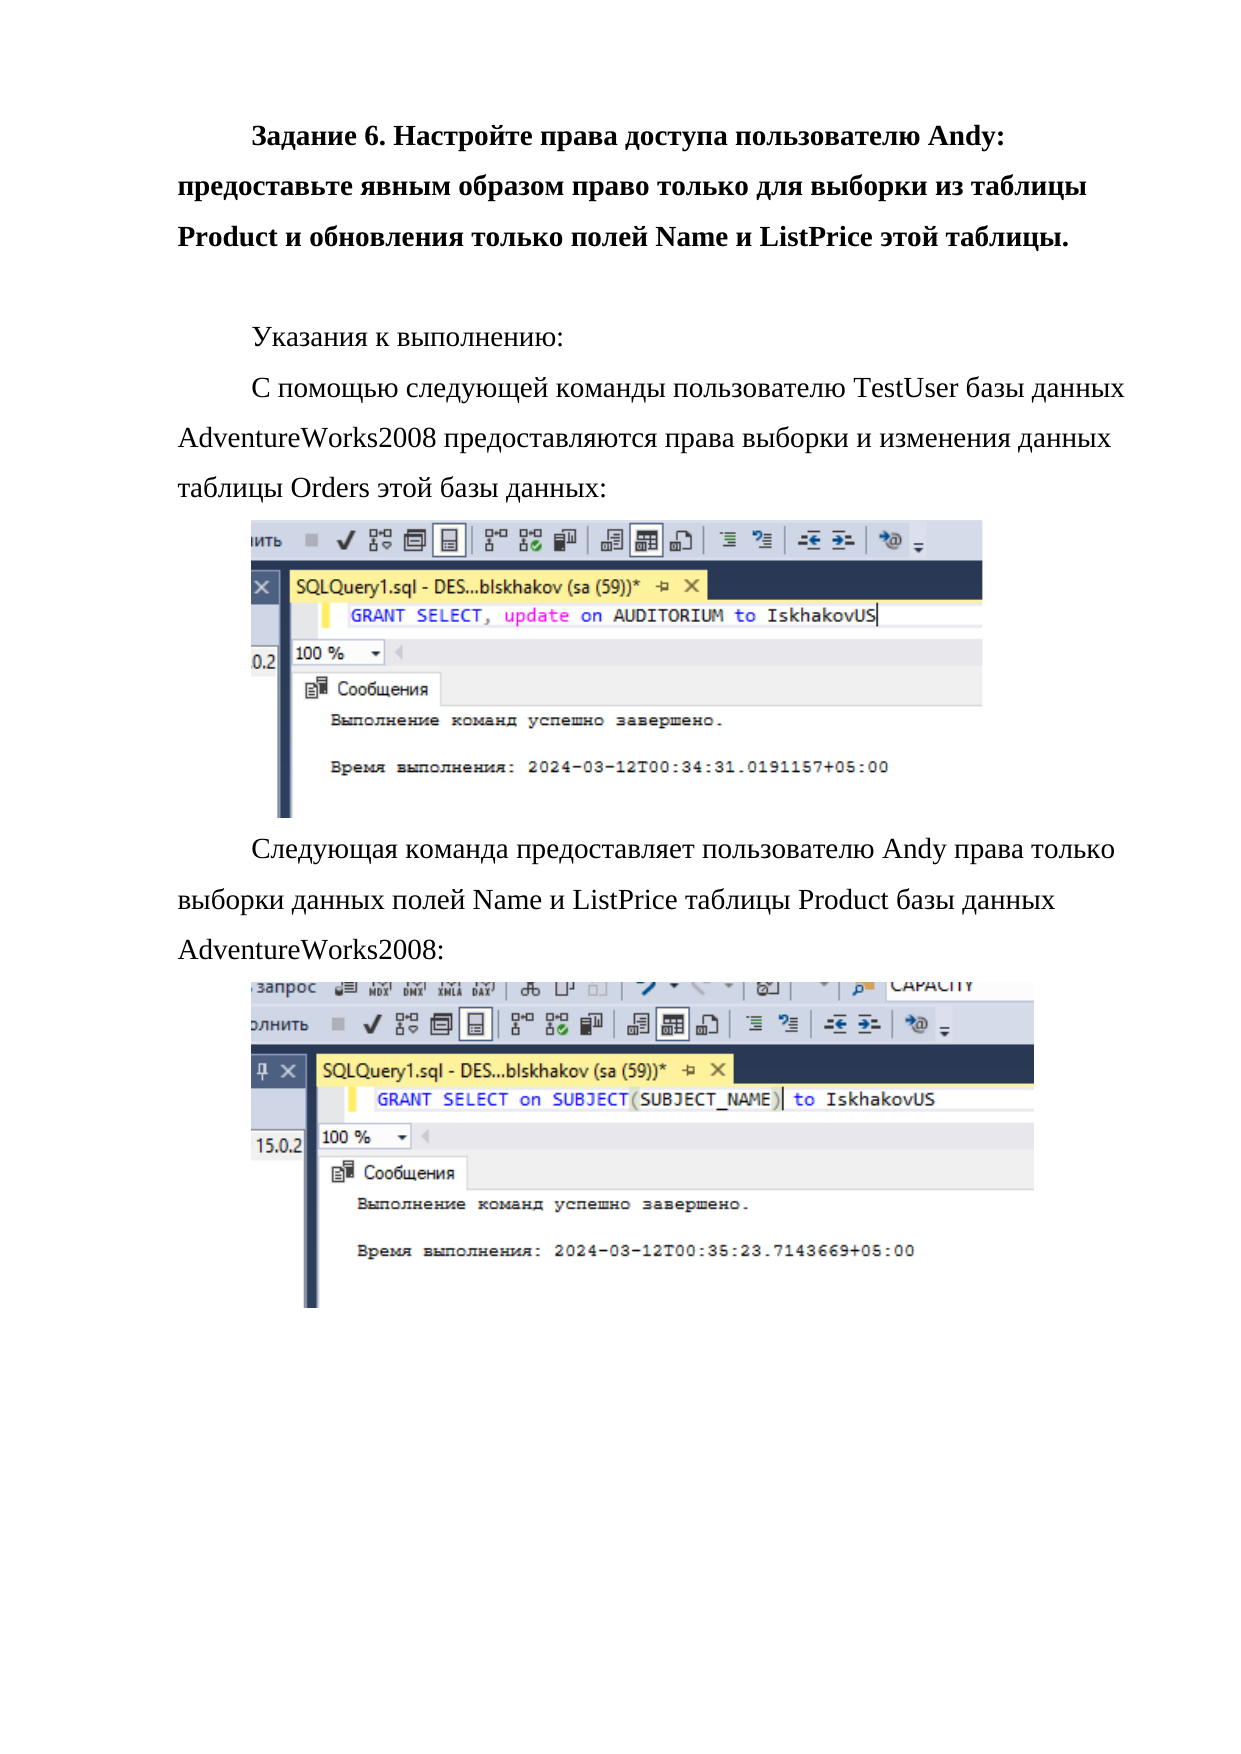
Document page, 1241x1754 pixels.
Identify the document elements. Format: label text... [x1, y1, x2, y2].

list Указания к выполнению: [177, 319, 1152, 353]
picture [251, 982, 1034, 1308]
list Следующая команда предоставляет пользователю Andy права только выборки данных полей Name и ListPrice таблицы Product базы данных AdventureWorks2008: [177, 832, 1152, 966]
list С помощью следующей команды пользователю TestUser базы данных AdventureWorks2008 предоставляются права выборки и изменения данных таблицы Orders этой базы данных: [177, 370, 1152, 504]
list Задание 6. Настройте права доступа пользователю Andy: предоставьте явным образом право только для выборки из таблицы Product и обновления только полей Name и ListPrice этой таблицы. [177, 118, 1152, 252]
picture [251, 520, 983, 818]
